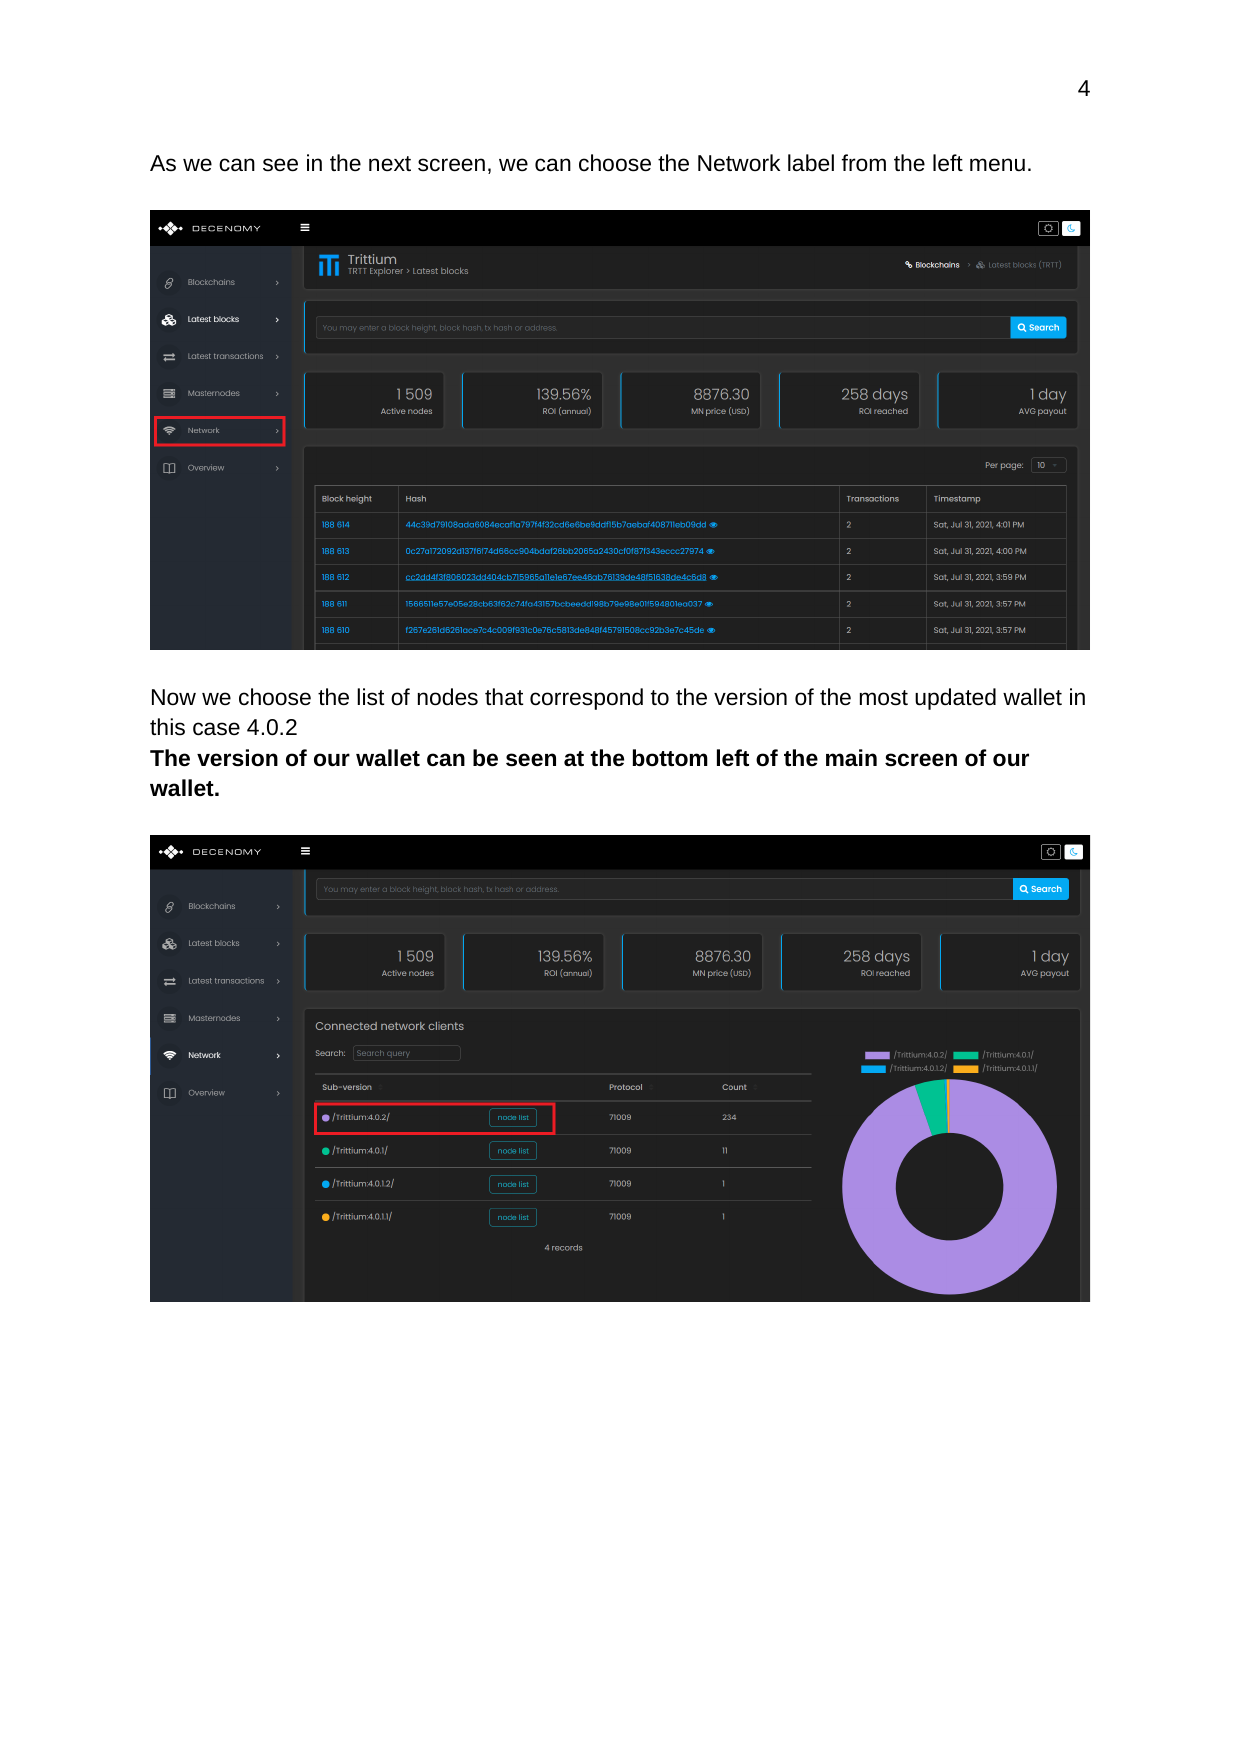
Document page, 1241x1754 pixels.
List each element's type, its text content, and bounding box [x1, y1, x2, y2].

picture [150, 210, 1091, 650]
text As we can see in the next screen, we can choose the Network label from the left menu. [150, 150, 1090, 210]
text Now we choose the list of nodes that correspond to the version of the most updated wallet in this case 4.0.2 [150, 684, 1090, 741]
text The version of our wallet can be seen at the bottom left of the main screen of our wallet. [150, 744, 1090, 801]
picture [150, 835, 1091, 1302]
